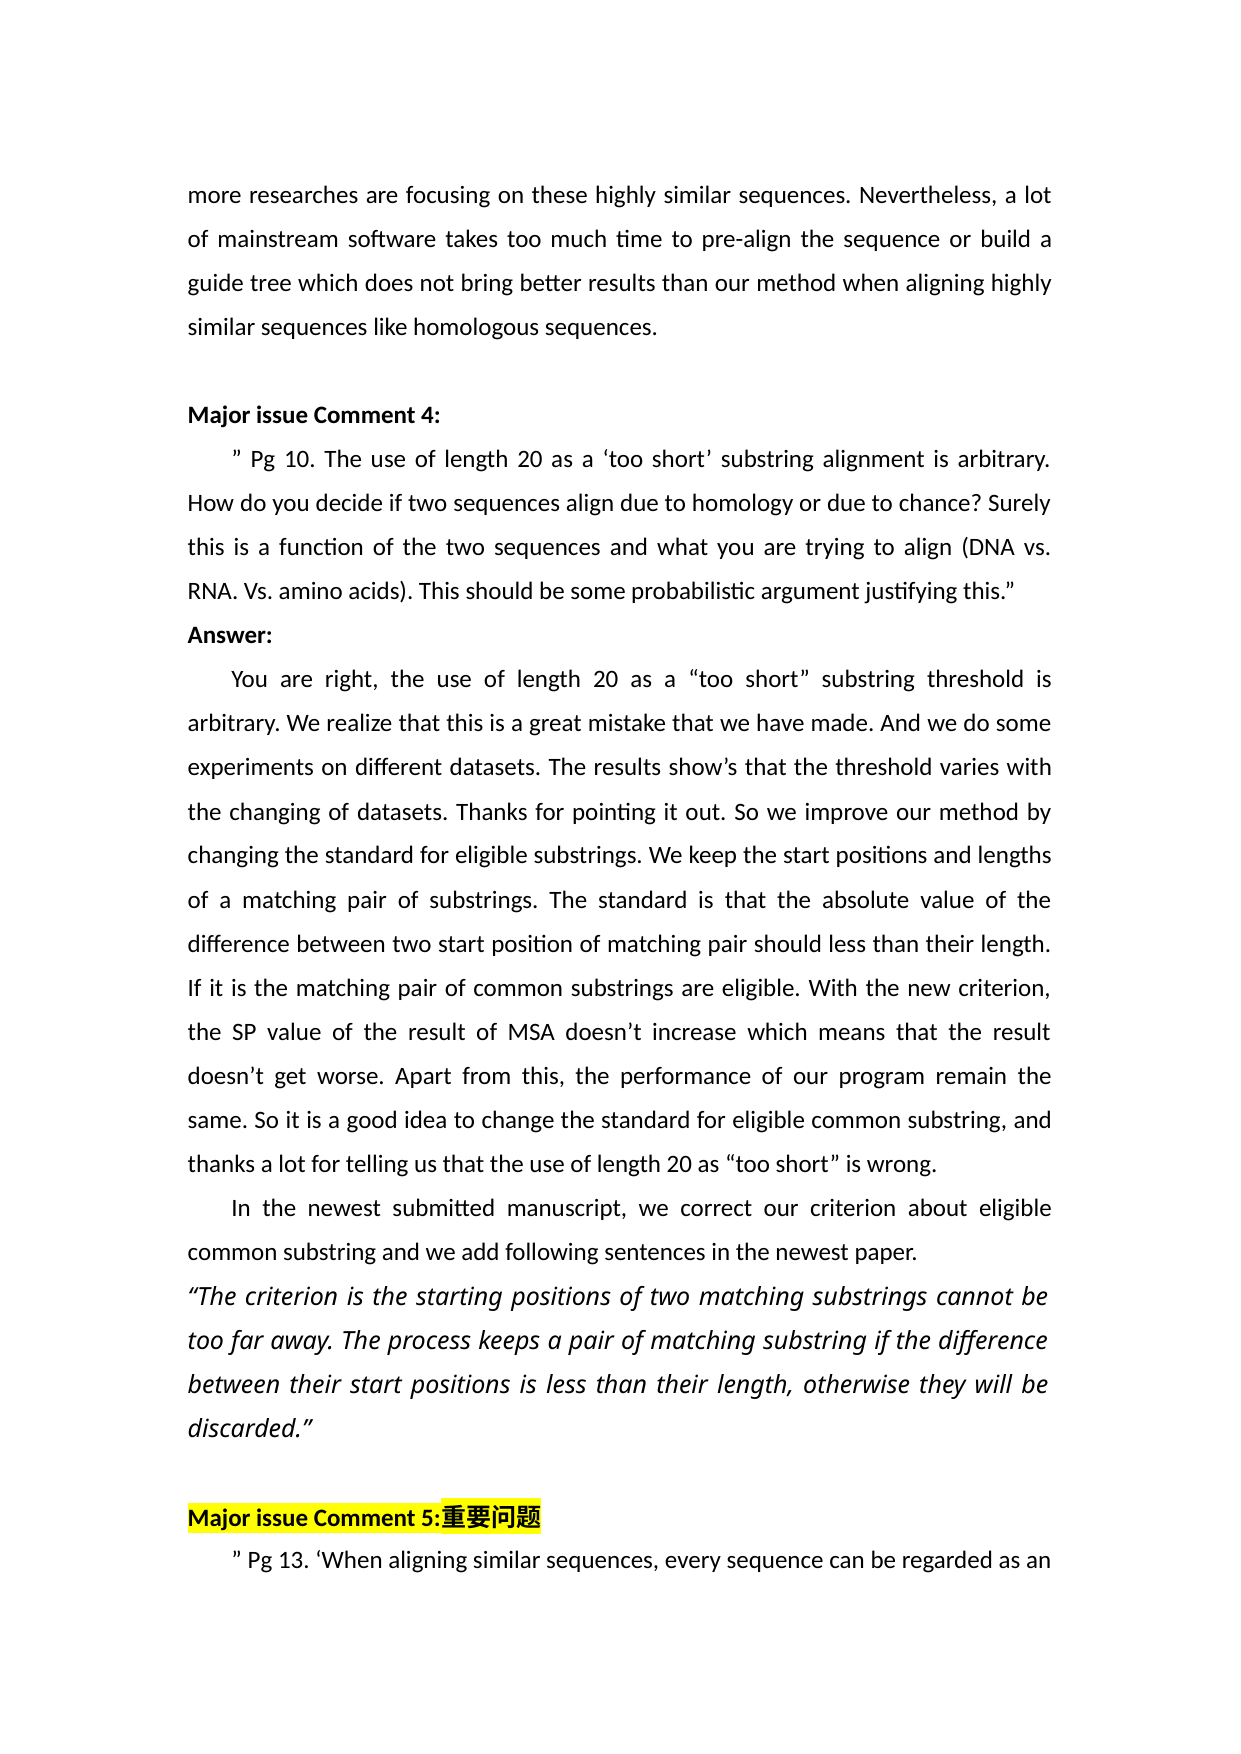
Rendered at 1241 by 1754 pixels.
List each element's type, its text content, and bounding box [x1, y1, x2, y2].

text ” Pg 10. The use of length 20 as a ‘too short’ substring alignment is arbitrary. How do you decide if two sequences align due to homology or due to chance? Surely this is a function of the two sequences and what you are trying to align (DNA vs. RNA. Vs. amino acids). This should be some probabilistic argument justifying this.” [187, 436, 1053, 613]
text Major issue Comment 4: [187, 392, 1053, 436]
text Answer: [187, 613, 1053, 657]
text In the newest submitted manuscript, we correct our criterion about eligible common substring and we add following sentences in the newest paper. [187, 1185, 1053, 1273]
text Major issue Comment 5:重要问题 [187, 1494, 1053, 1538]
text You are right, the use of length 20 as a “too short” substring threshold is arbitrary. We realize that this is a great mistake that we have made. And we do some experiments on different datasets. The results show’s that the threshold varies with the changing of datasets. Thanks for pointing it out. So we improve our method by changing the standard for eligible substrings. We keep the start positions and lengths of a matching pair of substrings. The standard is that the absolute value of the difference between two start position of matching pair should less than their length. If it is the matching pair of common substrings are eligible. With the new criterion, the SP value of the result of MSA doesn’t increase which means that the result doesn’t get worse. Apart from this, the performance of our program remain the same. So it is a good idea to change the standard for eligible common substring, and thanks a lot for telling us that the use of length 20 as “too short” is wrong. [187, 657, 1053, 1185]
